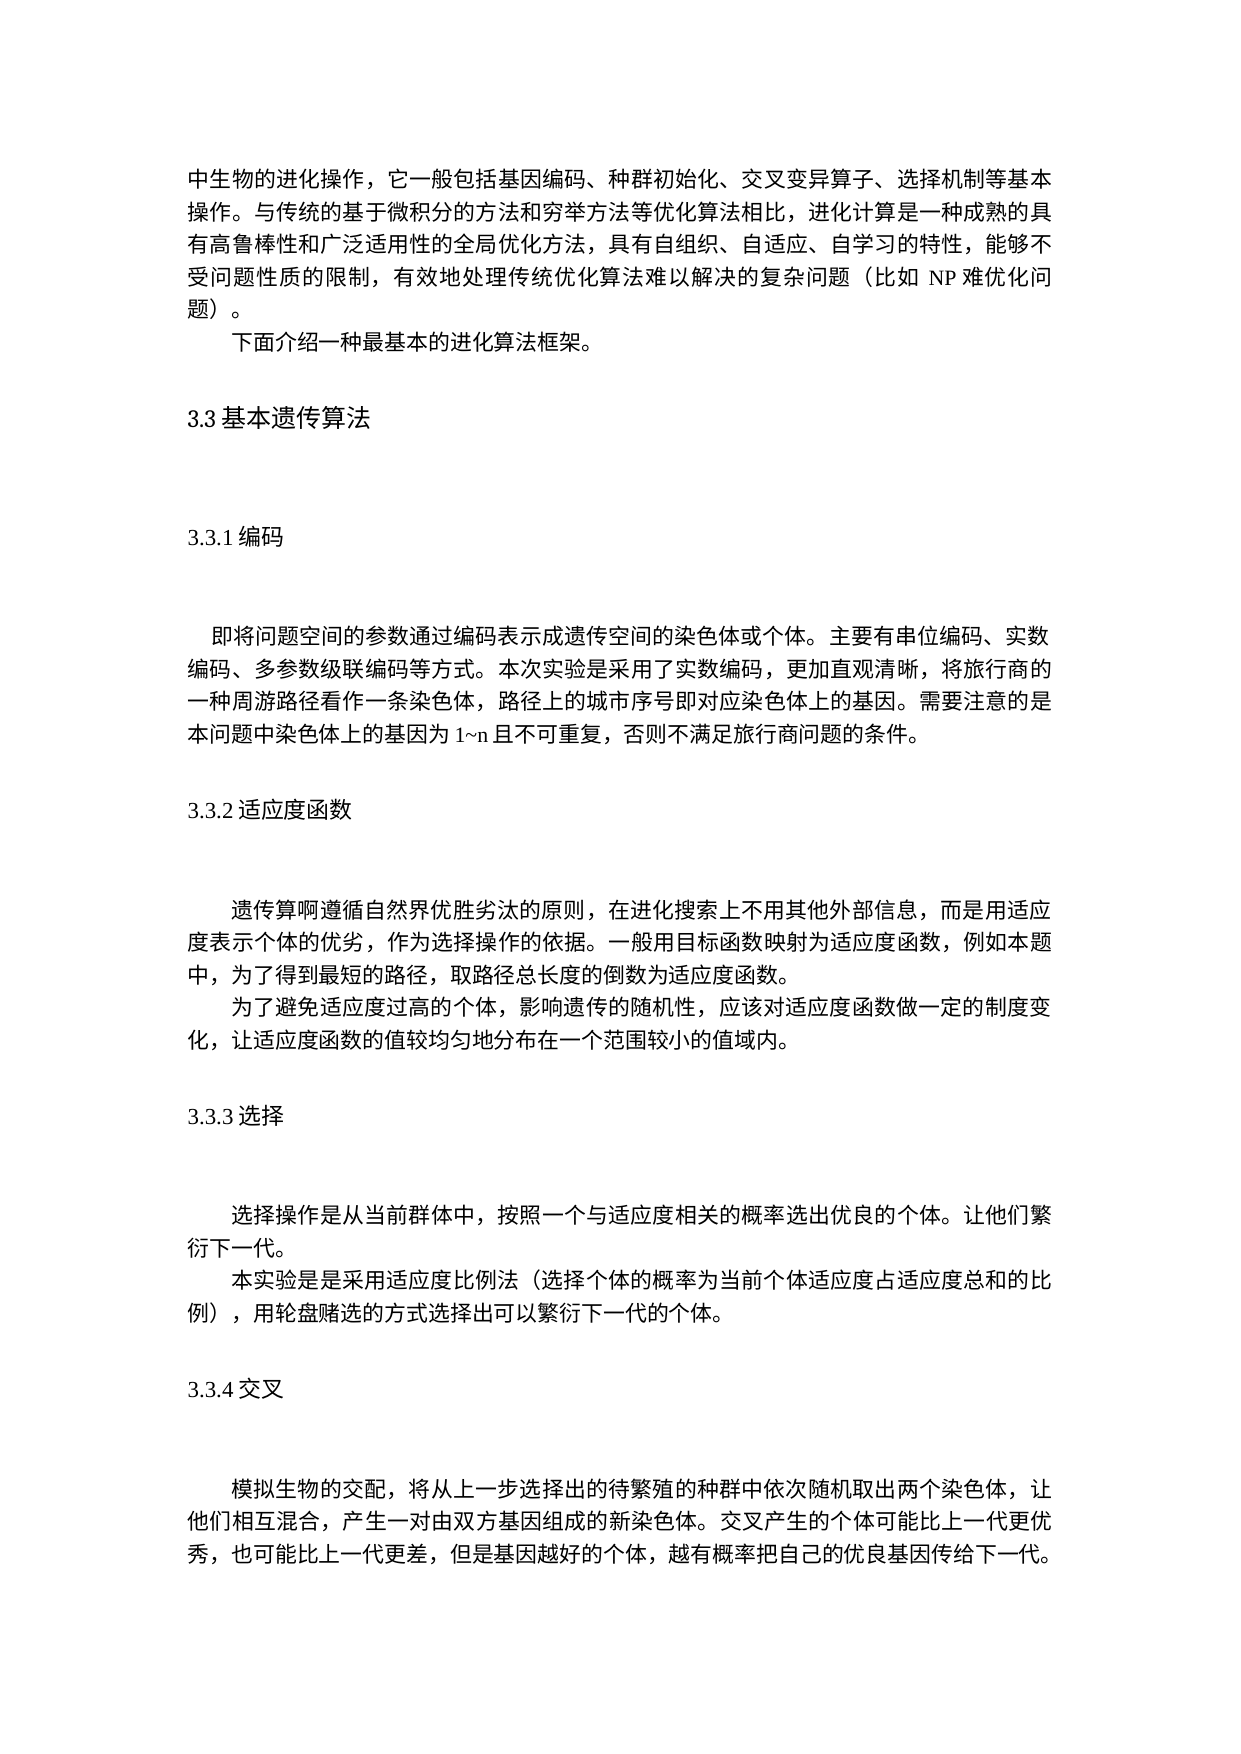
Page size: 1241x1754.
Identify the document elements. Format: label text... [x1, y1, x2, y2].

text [187, 162, 1053, 324]
text 即将问题空间的参数通过编码表示成遗传空间的染色体或个体。主要有串位编码、实数编码、多参数级联编码等方式。本次实验是采用了实数编码，更加直观清晰，将旅行商的一种周游路径看作一条染色体，路径上的城市序号即对应染色体上的基因。需要注意的是，本问题中染色体上的基因为1~n且不可重复，否则不满足旅行商问题的条件。 [187, 619, 1053, 749]
text 下面介绍一种最基本的进化算法框架。 [187, 324, 1053, 357]
text 为了避免适应度过高的个体，影响遗传的随机性，应该对适应度函数做一定的制度变化，让适应度函数的值较均匀地分布在一个范围较小的值域内。 [187, 990, 1053, 1055]
text 遗传算啊遵循自然界优胜劣汰的原则，在进化搜索上不用其他外部信息，而是用适应度表示个体的优劣，作为选择操作的依据。一般用目标函数映射为适应度函数，例如本题中，为了得到最短的路径，取路径总长度的倒数为适应度函数。 [187, 892, 1053, 990]
text 本实验是是采用适应度比例法（选择个体的概率为当前个体适应度占适应度总和的比例），用轮盘赌选的方式选择出可以繁衍下一代的个体。 [187, 1263, 1053, 1328]
subtitle 3.3.4交叉 [187, 1355, 1053, 1420]
subtitle 3.3.3选择 [187, 1082, 1053, 1147]
subtitle 3.3基本遗传算法 [187, 384, 1053, 449]
text 选择操作是从当前群体中，按照一个与适应度相关的概率选出优良的个体。让他们繁衍下一代。 [187, 1198, 1053, 1263]
text 模拟生物的交配，将从上一步选择出的待繁殖的种群中依次随机取出两个染色体，让他们相互混合，产生一对由双方基因组成的新染色体。交叉产生的个体可能比上一代更优秀，也可能比上一代更差，但是基因越好的个体，越有概率把自己的优良基因传给下一代。 [187, 1471, 1053, 1569]
subtitle 3.3.2适应度函数 [187, 776, 1053, 841]
subtitle 3.3.1编码 [187, 503, 1053, 568]
